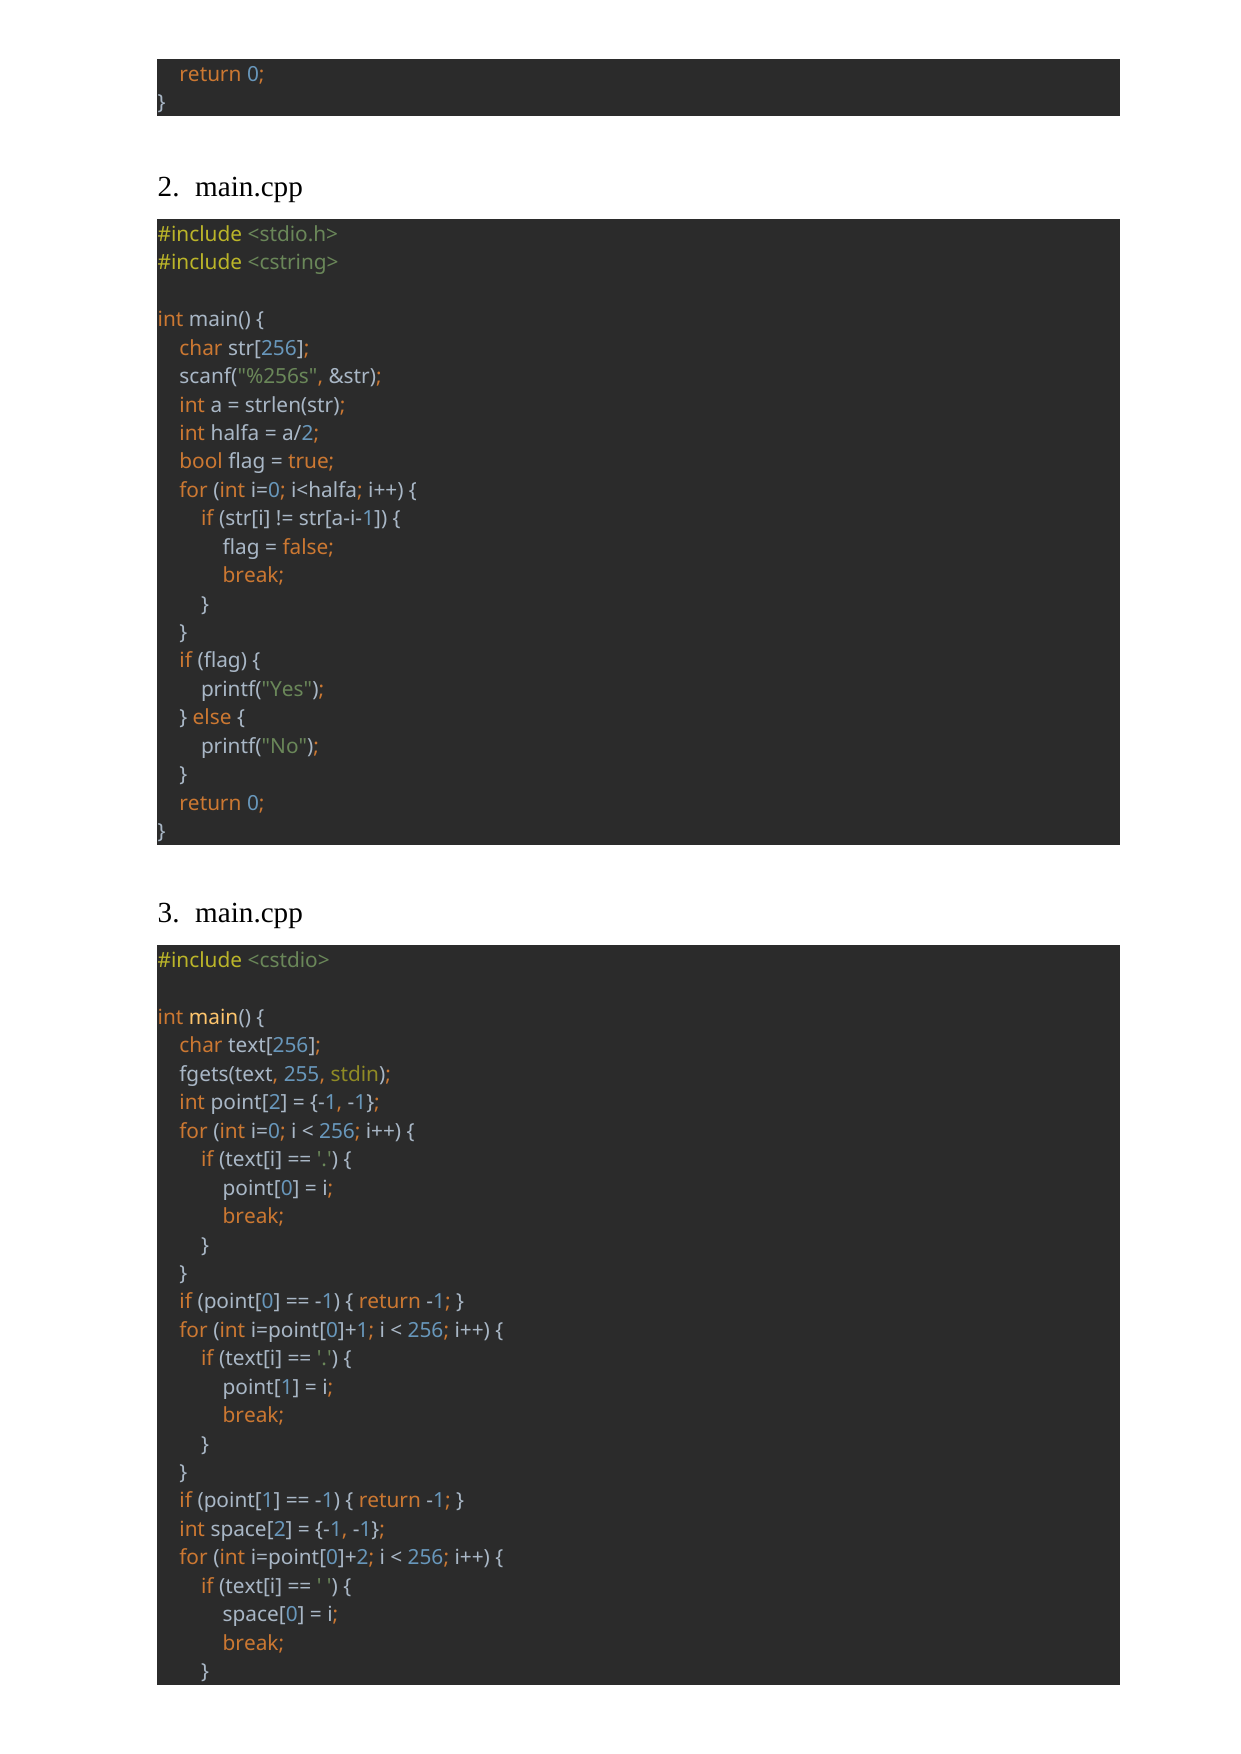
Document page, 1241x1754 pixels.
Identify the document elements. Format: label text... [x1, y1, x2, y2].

text #include <stdio.h> #include <cstring> int main() { char str[256]; scanf("%256s", &str); int a = strlen(str); int halfa = a/2; bool flag = true; for (int i=0; i<halfa; i++) { if (str[i] != str[a-i-1]) { flag = false; break; } } if (flag) { printf("Yes"); } else { printf("No"); } return 0; } [157, 219, 1120, 845]
list main.cpp [157, 169, 1120, 202]
list main.cpp [157, 895, 1120, 928]
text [157, 59, 1120, 116]
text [157, 945, 1120, 1685]
